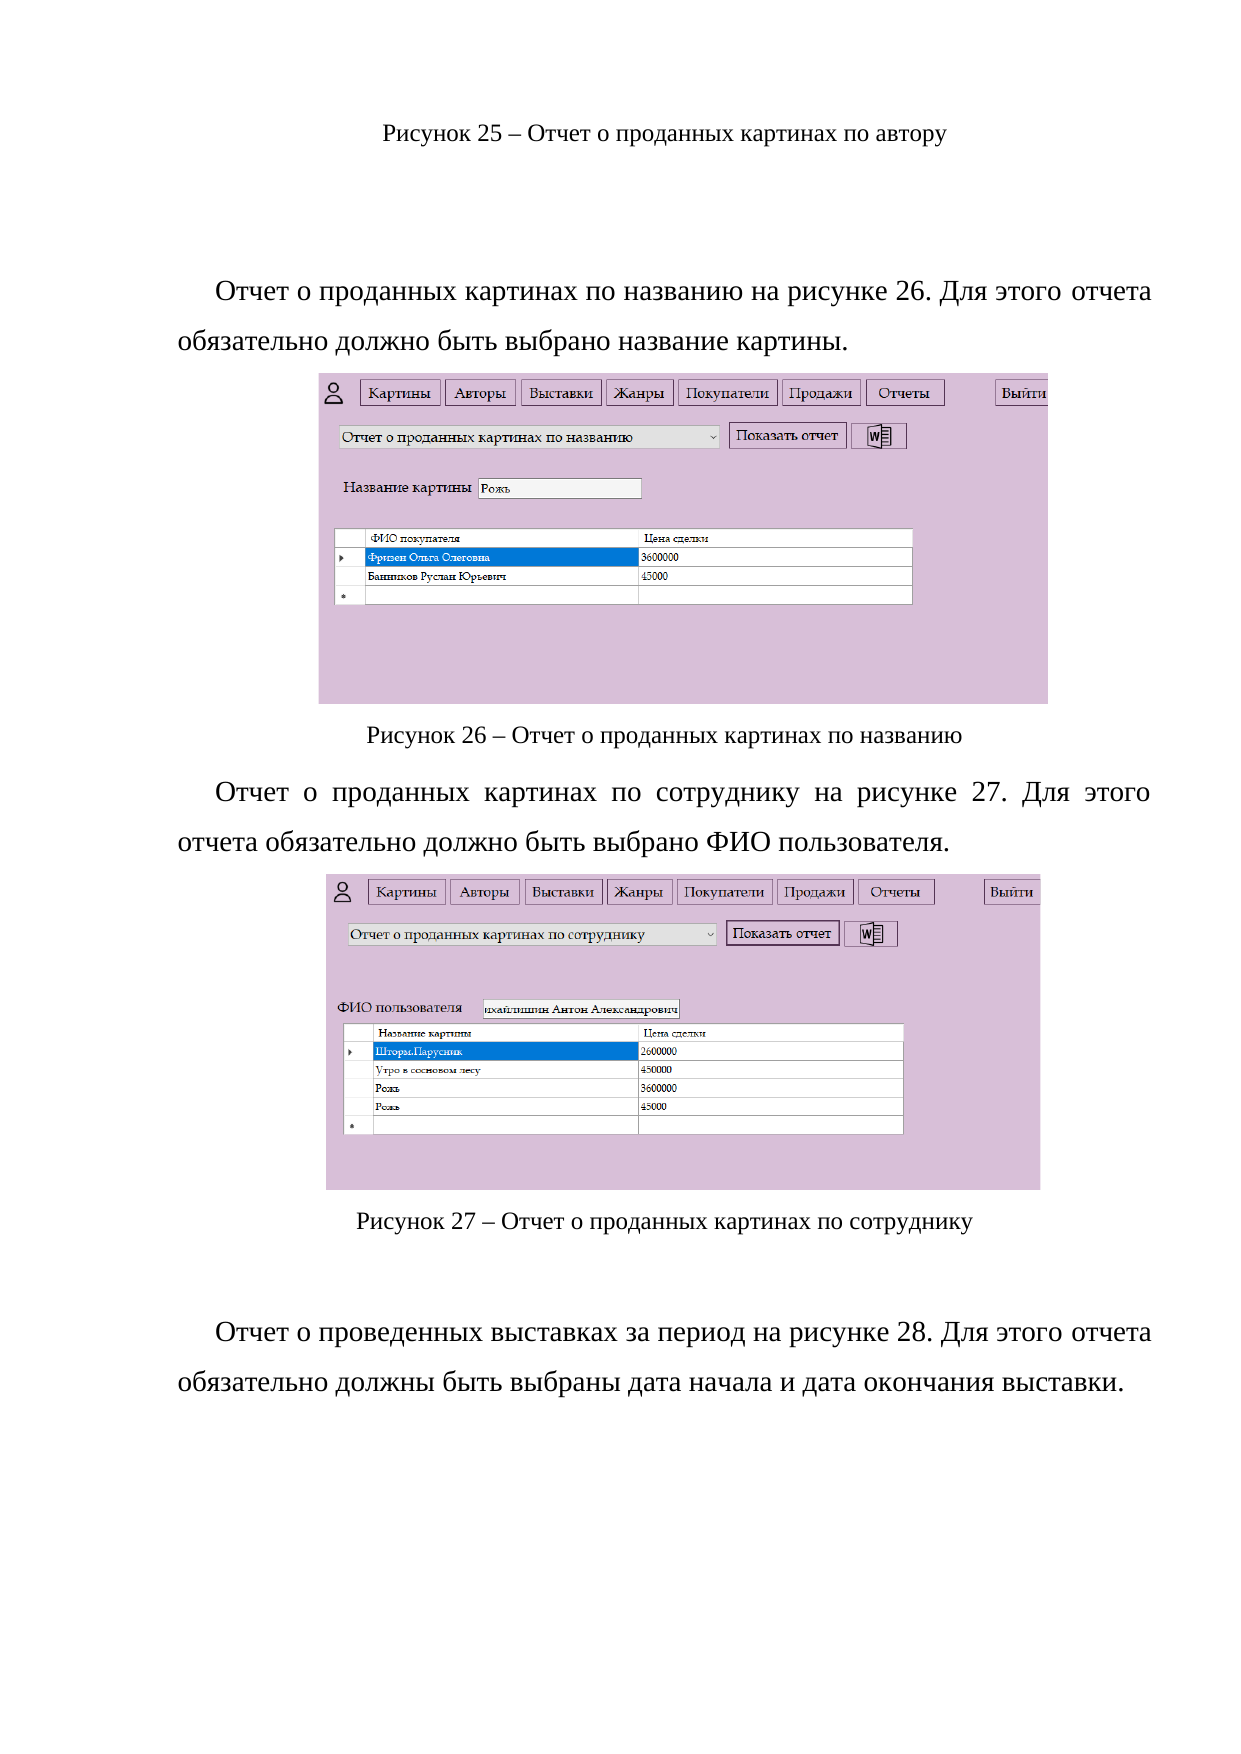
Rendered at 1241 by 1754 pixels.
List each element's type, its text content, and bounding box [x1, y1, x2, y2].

picture [326, 874, 1041, 1190]
text Отчет о проданных картинах по названию на рисунке 26. Для этого отчета обязательно должно быть выбрано название картины. [177, 273, 1152, 356]
text Отчет о проведенных выставках за период на рисунке 28. Для этого отчета обязательно должны быть выбраны дата начала и дата окончания выставки. [177, 1314, 1152, 1398]
text Рисунок 26 – Отчет о проданных картинах по названию [177, 720, 1152, 749]
text Рисунок 25 – Отчет о проданных картинах по автору [177, 118, 1152, 147]
text Рисунок 27 – Отчет о проданных картинах по сотруднику [177, 1206, 1152, 1235]
picture [318, 373, 1048, 704]
text Отчет о проданных картинах по сотруднику на рисунке 27. Для этого отчета обязательно должно быть выбрано ФИО пользователя. [177, 774, 1152, 858]
